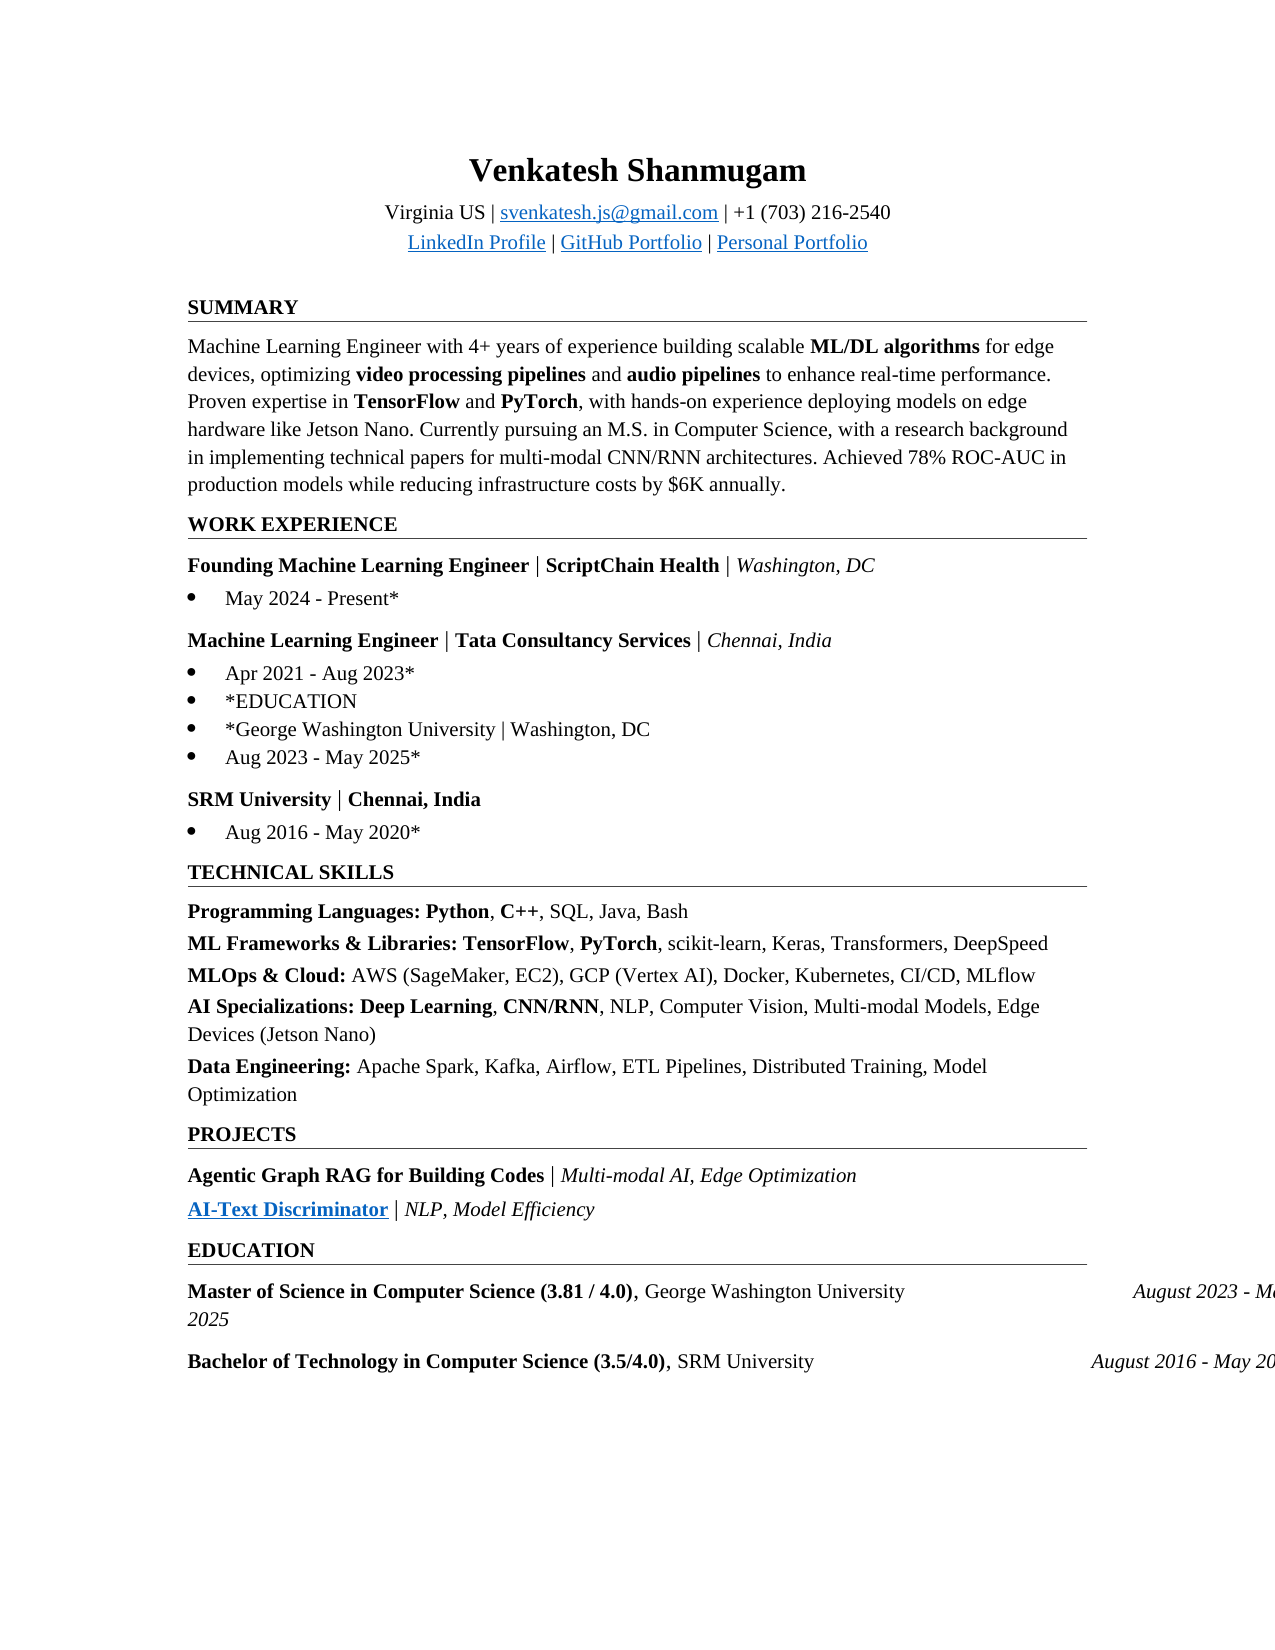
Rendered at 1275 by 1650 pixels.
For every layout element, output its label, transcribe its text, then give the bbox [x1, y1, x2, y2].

text SRM University | Chennai, India [187, 785, 1087, 812]
text Virginia US | svenkatesh.js@gmail.com | +1 (703) 216-2540 [187, 200, 1087, 224]
text MLOps & Cloud: AWS (SageMaker, EC2), GCP (Vertex AI), Docker, Kubernetes, CI/CD, MLflow [187, 963, 1087, 987]
text ML Frameworks & Libraries: TensorFlow, PyTorch, scikit-learn, Keras, Transformers, DeepSpeed [187, 931, 1087, 955]
text Machine Learning Engineer with 4+ years of experience building scalable ML/DL algorithms for edge devices, optimizing video processing pipelines and audio pipelines to enhance real-time performance. Proven expertise in TensorFlow and PyTorch, with hands-on experience deploying models on edge hardware like Jetson Nano. Currently pursuing an M.S. in Computer Science, with a research background in implementing technical papers for multi-modal CNN/RNN architectures. Achieved 78% ROC-AUC in production models while reducing infrastructure costs by $6K annually. [187, 334, 1087, 496]
text AI Specializations: Deep Learning, CNN/RNN, NLP, Computer Vision, Multi-modal Models, Edge Devices (Jetson Nano) [187, 994, 1087, 1046]
text EDUCATION [187, 1238, 1087, 1265]
list Aug 2023 - May 2025* [187, 745, 1087, 769]
text SUMMARY [187, 295, 1087, 322]
text WORK EXPERIENCE [187, 512, 1087, 539]
text PROJECTS [187, 1122, 1087, 1149]
text Master of Science in Computer Science (3.81 / 4.0), George Washington University August 2023 - May 2025 [187, 1277, 1087, 1331]
list *George Washington University | Washington, DC [187, 717, 1087, 741]
text TECHNICAL SKILLS [187, 860, 1087, 887]
text Founding Machine Learning Engineer | ScriptChain Health | Washington, DC [187, 551, 1087, 578]
text Machine Learning Engineer | Tata Consultancy Services | Chennai, India [187, 626, 1087, 653]
text Programming Languages: Python, C++, SQL, Java, Bash [187, 899, 1087, 923]
list Apr 2021 - Aug 2023* [187, 661, 1087, 685]
list May 2024 - Present* [187, 586, 1087, 610]
text Bachelor of Technology in Computer Science (3.5/4.0), SRM University August 2016 - May 2020 [187, 1347, 1087, 1373]
list *EDUCATION [187, 689, 1087, 713]
text LinkedIn Profile | GitHub Portfolio | Personal Portfolio [187, 230, 1087, 254]
text AI-Text Discriminator | NLP, Model Efficiency [187, 1195, 1087, 1221]
text Data Engineering: Apache Spark, Kafka, Airflow, ETL Pipelines, Distributed Training, Model Optimization [187, 1054, 1087, 1106]
text Agentic Graph RAG for Building Codes | Multi-modal AI, Edge Optimization [187, 1161, 1087, 1187]
text Venkatesh Shanmugam [187, 150, 1087, 188]
list Aug 2016 - May 2020* [187, 819, 1087, 844]
